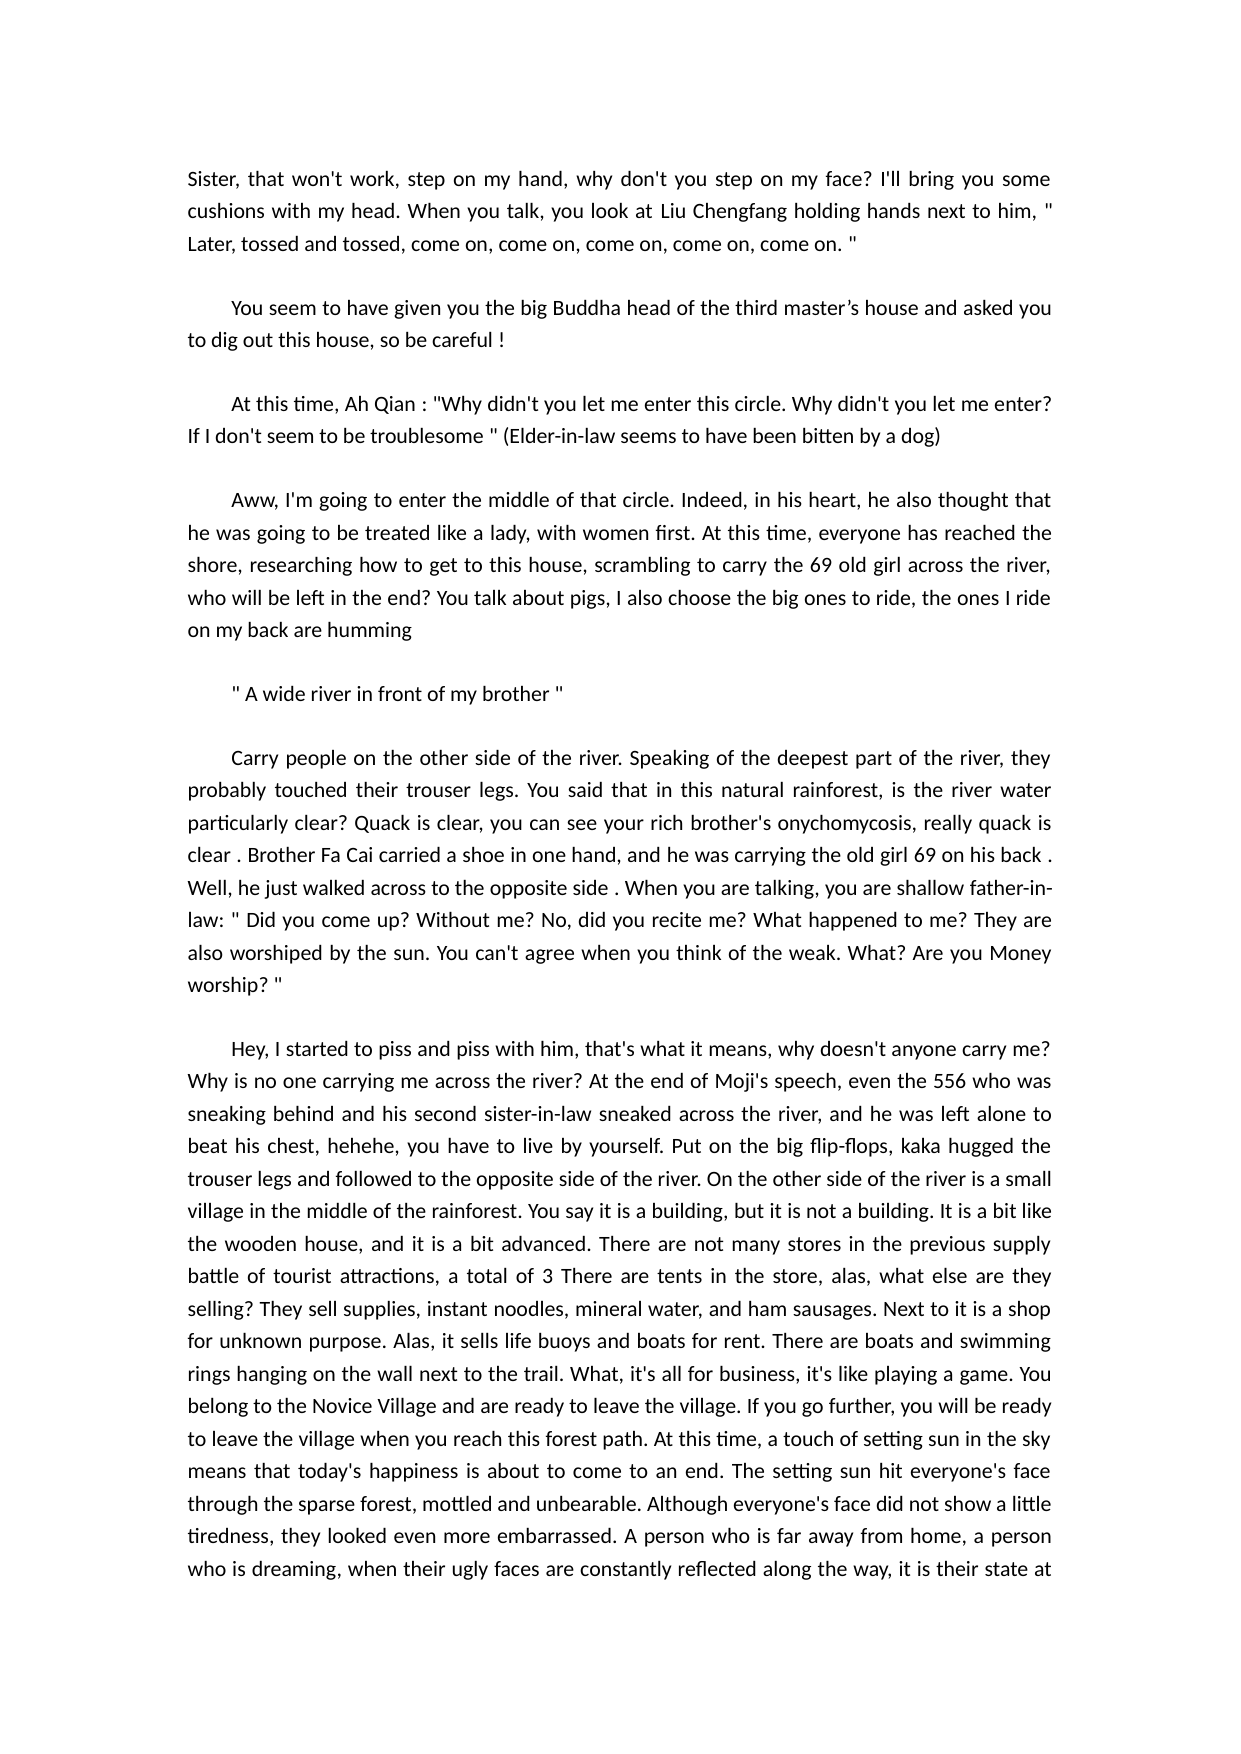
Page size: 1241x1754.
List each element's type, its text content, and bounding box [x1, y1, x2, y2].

text Carry people on the other side of the river. Speaking of the deepest part of the river, they probably touched their trouser legs. You said that in this natural rainforest, is the river water particularly clear? Quack is clear, you can see your rich brother's onychomycosis, really quack is clear . Brother Fa Cai carried a shoe in one hand, and he was carrying the old girl 69 on his back . Well, he just walked across to the opposite side . When you are talking, you are shallow father-in-law: " Did you come up? Without me? No, did you recite me? What happened to me? They are also worshiped by the sun. You can't agree when you think of the weak. What? Are you Money worship? " [187, 741, 1053, 1001]
text " A wide river in front of my brother " [187, 677, 1053, 709]
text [187, 162, 1053, 259]
text At this time, Ah Qian : "Why didn't you let me enter this circle. Why didn't you let me enter? If I don't seem to be troublesome " (Elder-in-law seems to have been bitten by a dog) [187, 387, 1053, 452]
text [187, 1032, 1053, 1584]
text You seem to have given you the big Buddha head of the third master’s house and asked you to dig out this house, so be careful ! [187, 291, 1053, 356]
text Aww, I'm going to enter the middle of that circle. Indeed, in his heart, he also thought that he was going to be treated like a lady, with women first. At this time, everyone has reached the shore, researching how to get to this house, scrambling to carry the 69 old girl across the river, who will be left in the end? You talk about pigs, I also choose the big ones to ride, the ones I ride on my back are humming [187, 483, 1053, 646]
